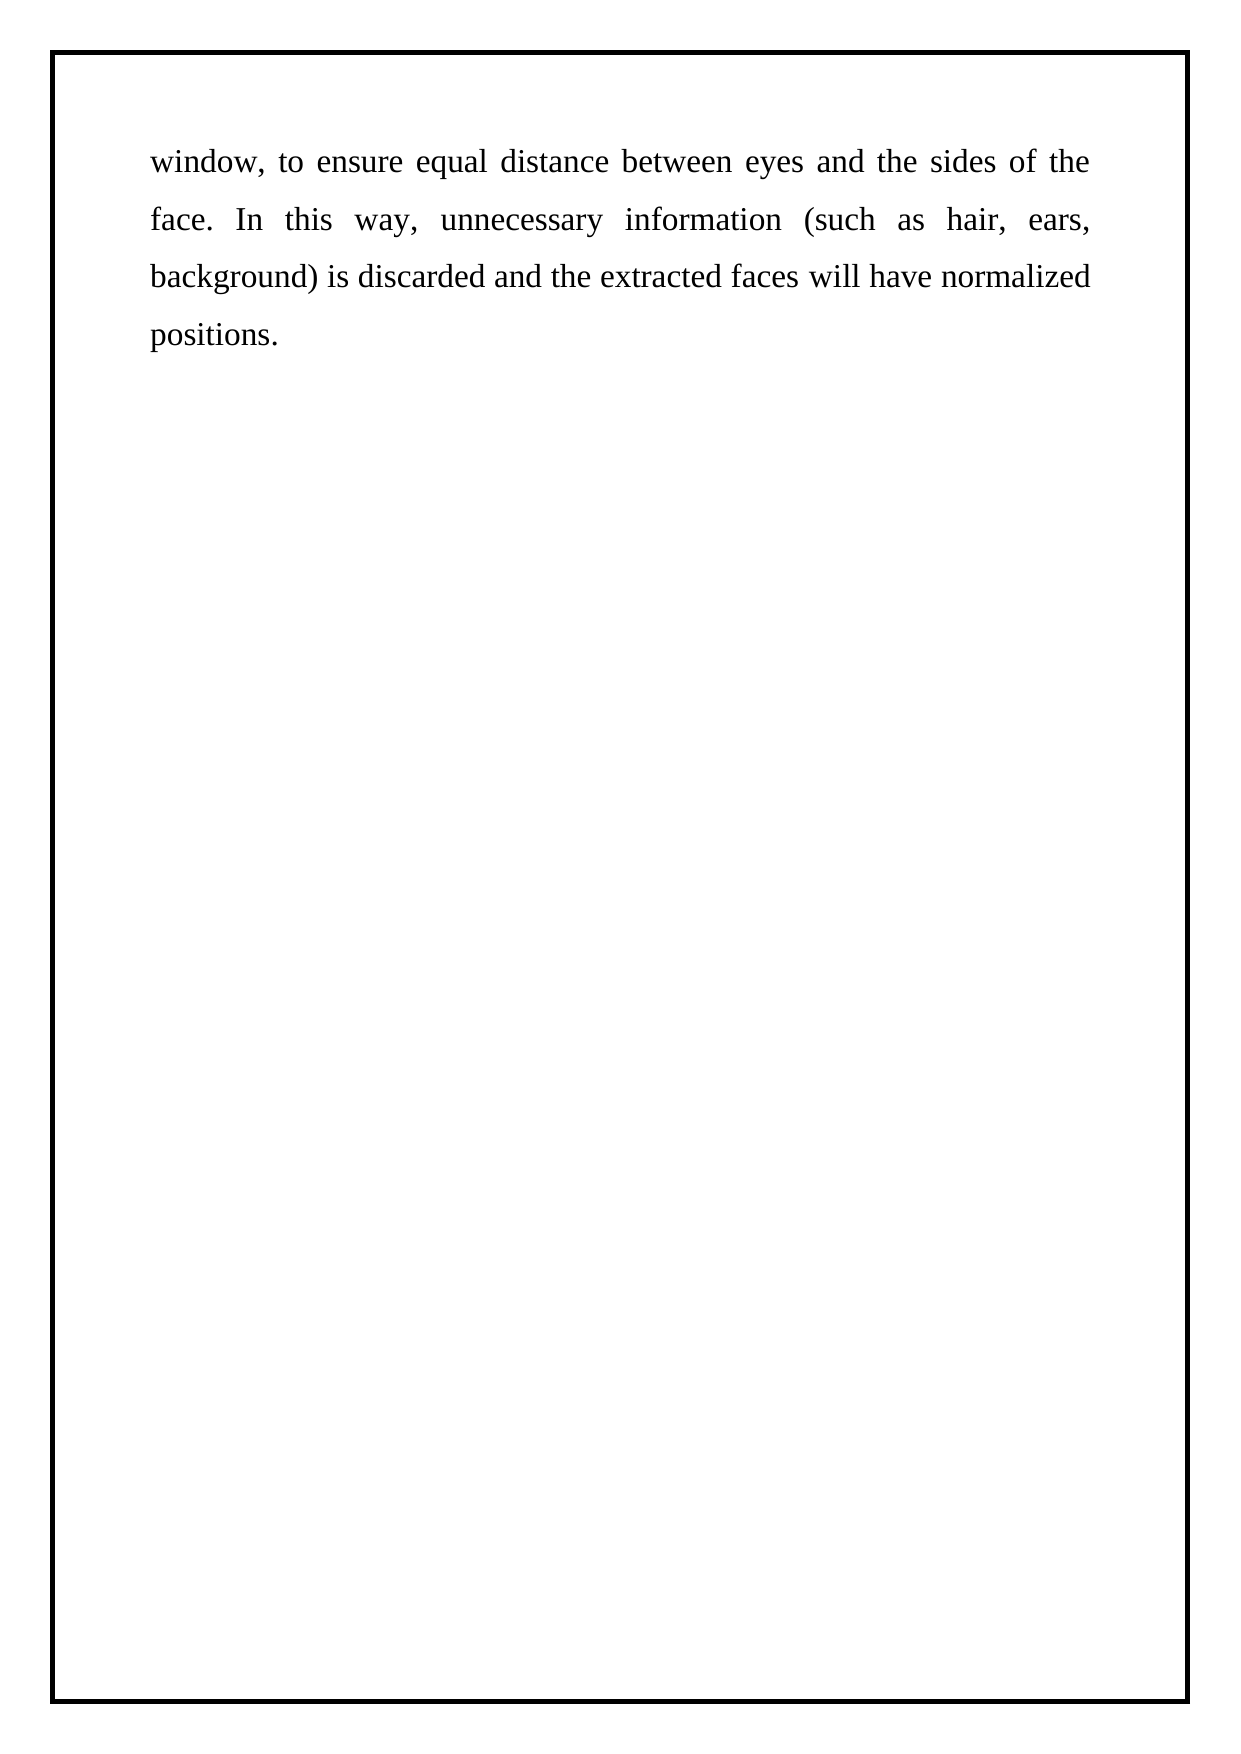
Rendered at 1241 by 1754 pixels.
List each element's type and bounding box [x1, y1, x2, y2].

text [150, 142, 1091, 352]
